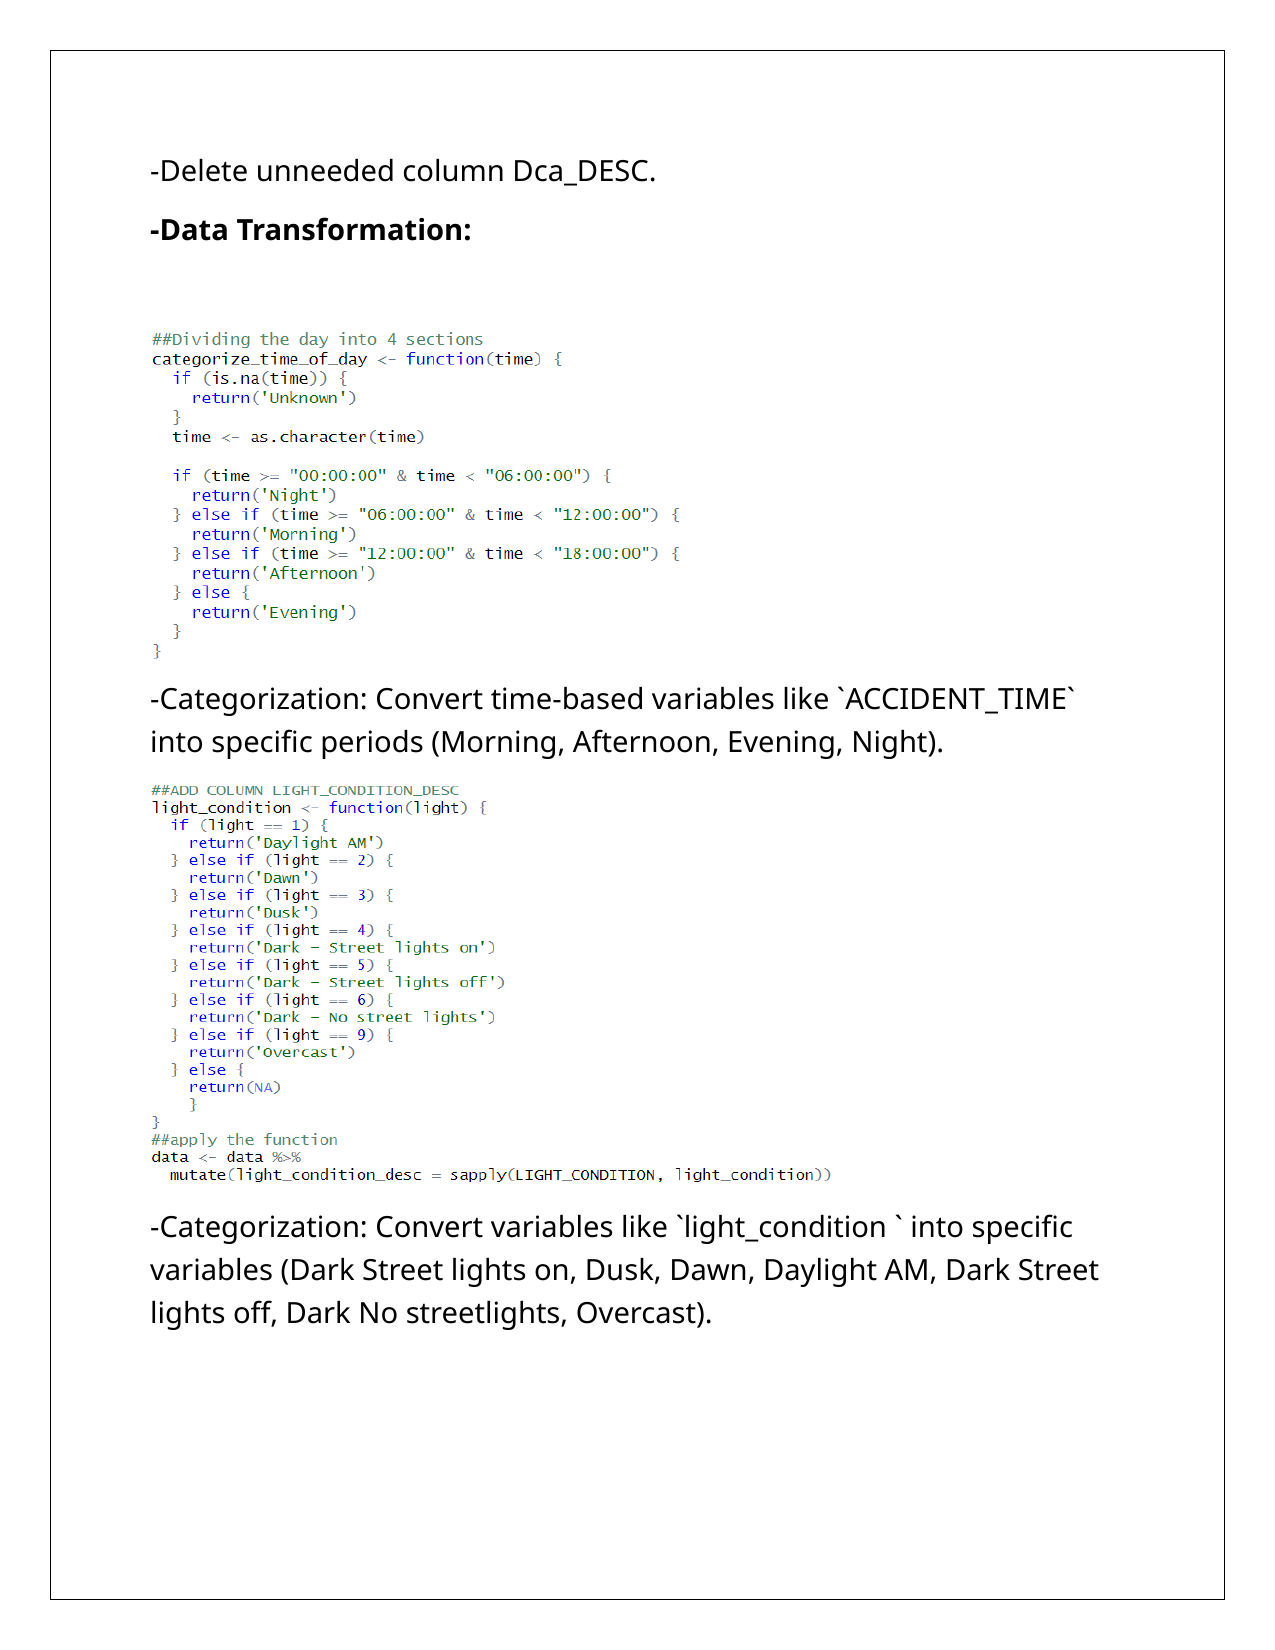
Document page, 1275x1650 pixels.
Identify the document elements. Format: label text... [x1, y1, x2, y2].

text -Categorization: Convert time-based variables like `ACCIDENT_TIME` into specific periods (Morning, Afternoon, Evening, Night). [150, 678, 1125, 761]
text -Categorization: Convert variables like `light_condition ` into specific variables (Dark Street lights on, Dusk, Dawn, Daylight AM, Dark Street lights off, Dark No streetlights, Overcast). [150, 1206, 1125, 1332]
text -Delete unneeded column Dca_DESC. [150, 150, 1125, 190]
picture [150, 328, 717, 659]
text -Data Transformation: [150, 209, 1125, 249]
picture [150, 780, 838, 1187]
